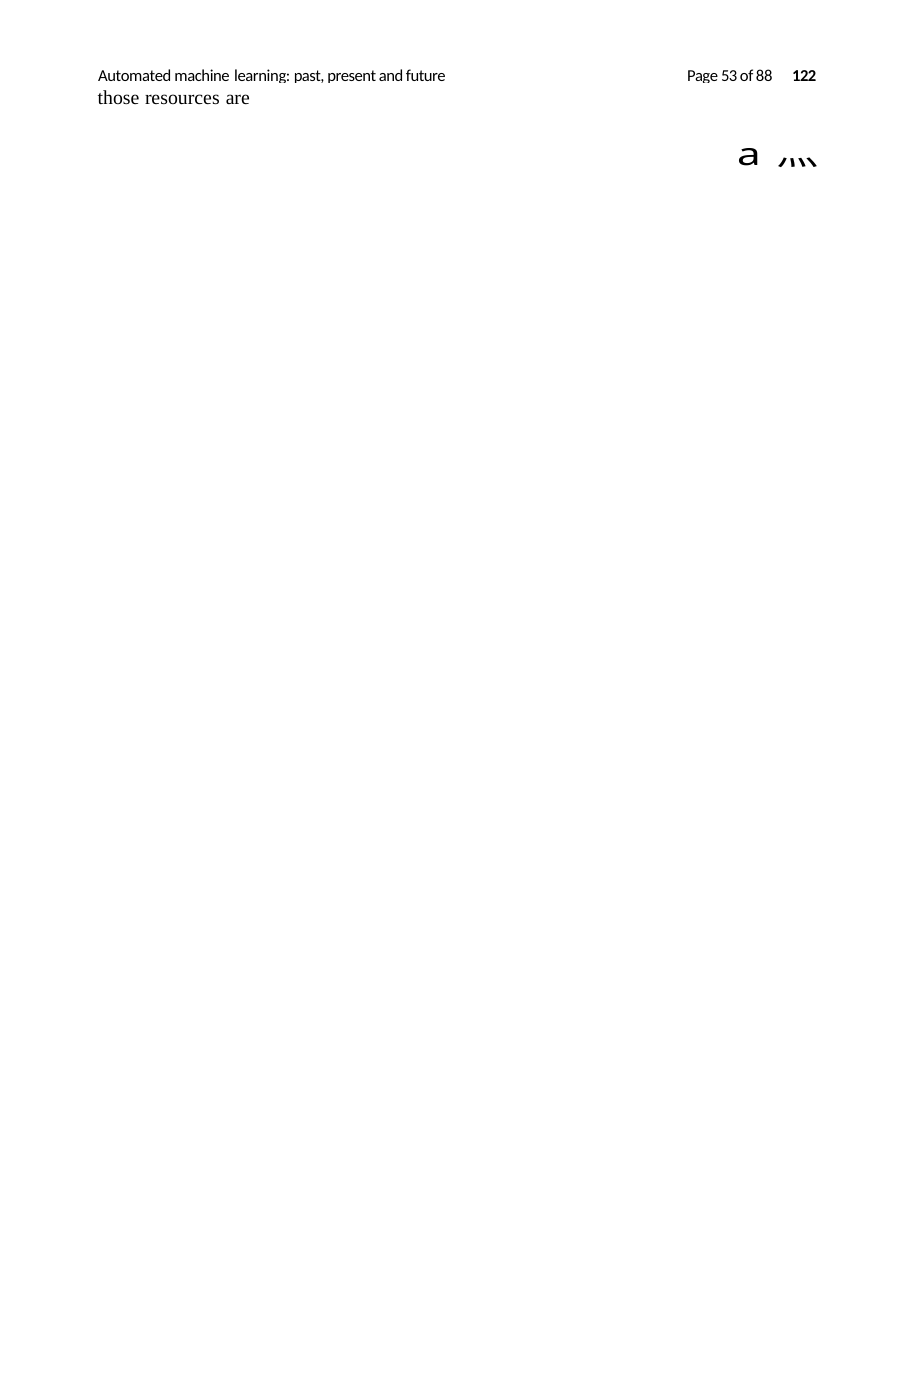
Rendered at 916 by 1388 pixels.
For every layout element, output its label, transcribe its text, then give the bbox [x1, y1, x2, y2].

text a 灬 [97, 142, 818, 171]
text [97, 86, 818, 109]
